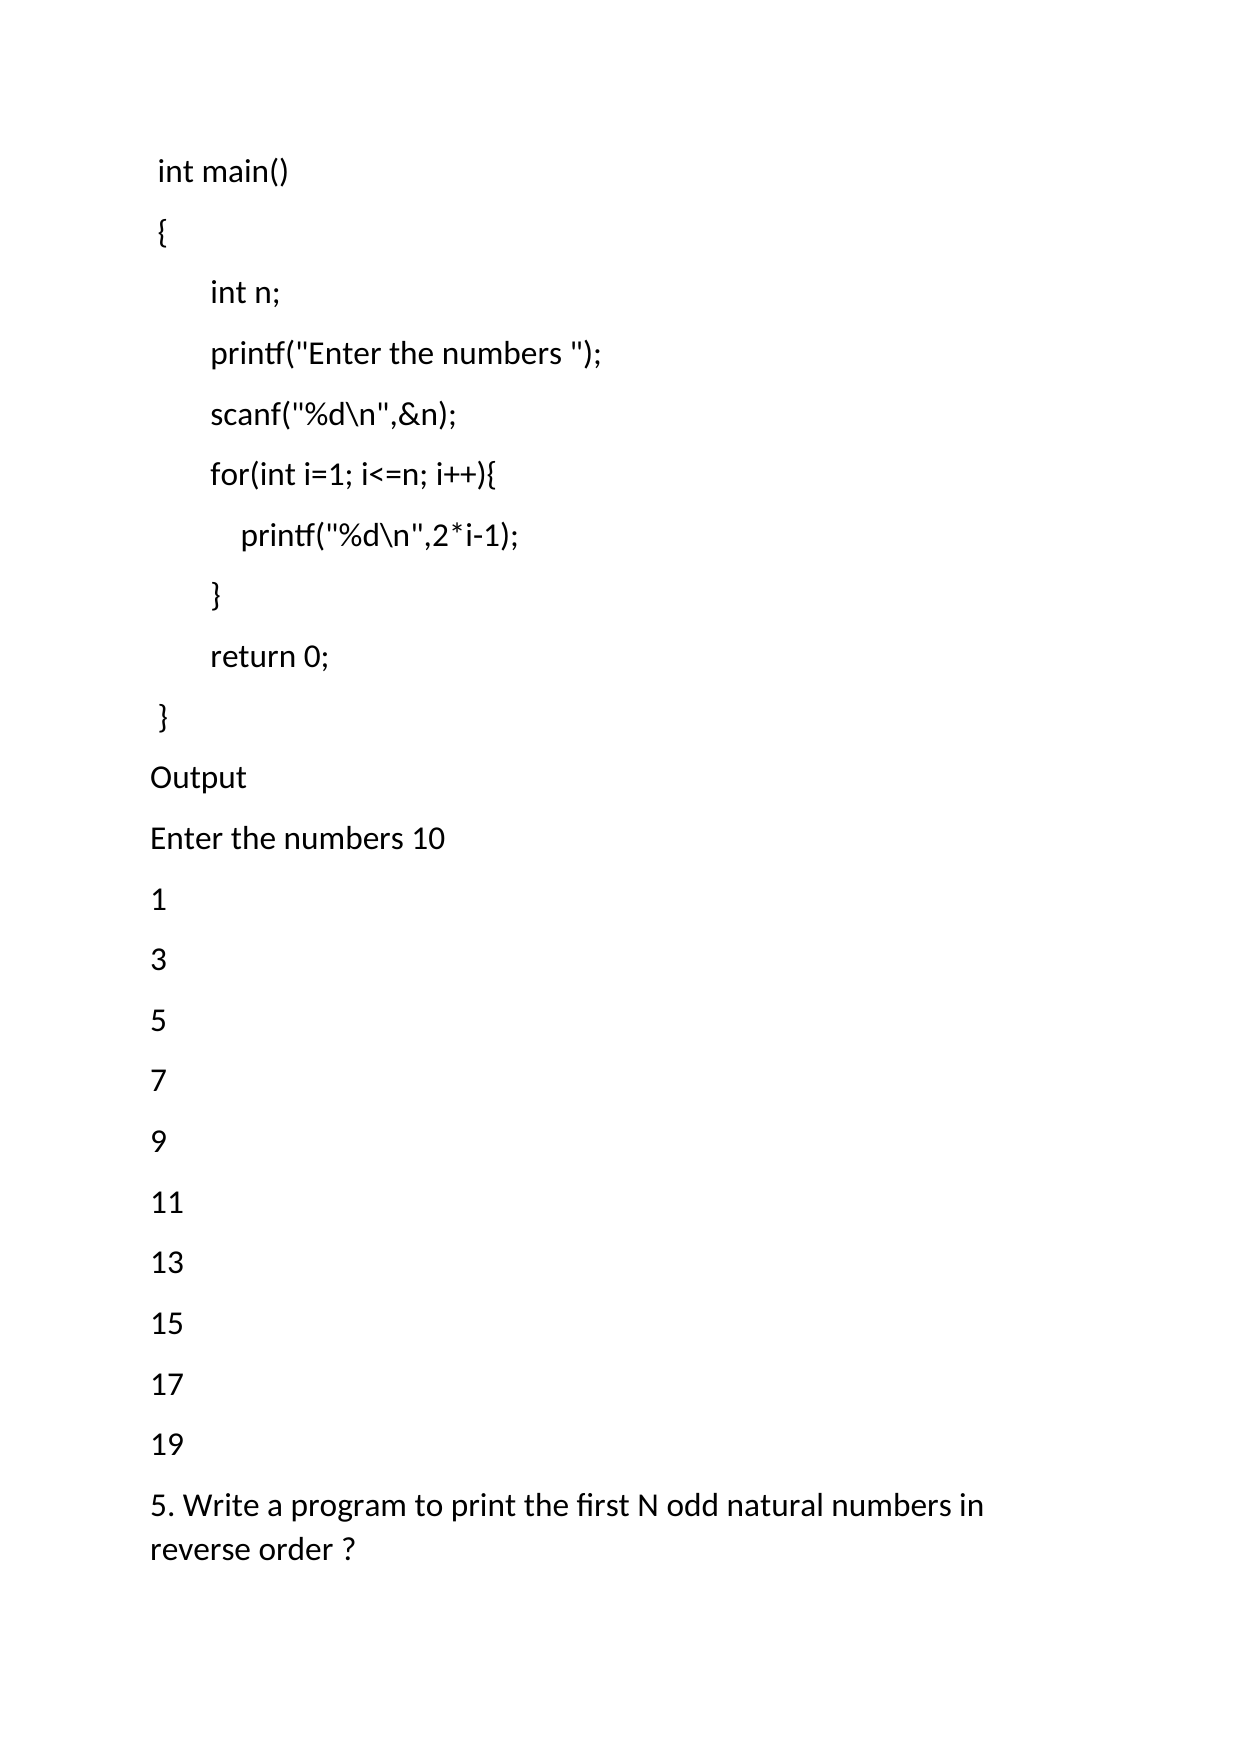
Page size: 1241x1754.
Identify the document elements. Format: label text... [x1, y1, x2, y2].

text Output [150, 756, 1090, 797]
text } [150, 696, 1090, 736]
text printf("Enter the numbers "); [150, 332, 1090, 373]
text 11 [150, 1181, 1090, 1221]
text 15 [150, 1302, 1090, 1343]
text scanf("%d\n",&n); [150, 392, 1090, 433]
text 5. Write a program to print the first N odd natural numbers in reverse order ? [150, 1484, 1090, 1568]
text } [150, 574, 1090, 615]
text int main() [150, 150, 1090, 191]
text 17 [150, 1362, 1090, 1403]
text 5 [150, 999, 1090, 1039]
text 3 [150, 938, 1090, 979]
text 7 [150, 1059, 1090, 1100]
text Enter the numbers 10 [150, 817, 1090, 858]
text return 0; [150, 635, 1090, 676]
text 9 [150, 1120, 1090, 1161]
text printf("%d\n",2*i-1); [150, 514, 1090, 554]
text 13 [150, 1241, 1090, 1282]
text int n; [150, 271, 1090, 312]
text 1 [150, 877, 1090, 918]
text { [150, 211, 1090, 251]
text 19 [150, 1423, 1090, 1464]
text for(int i=1; i<=n; i++){ [150, 453, 1090, 494]
